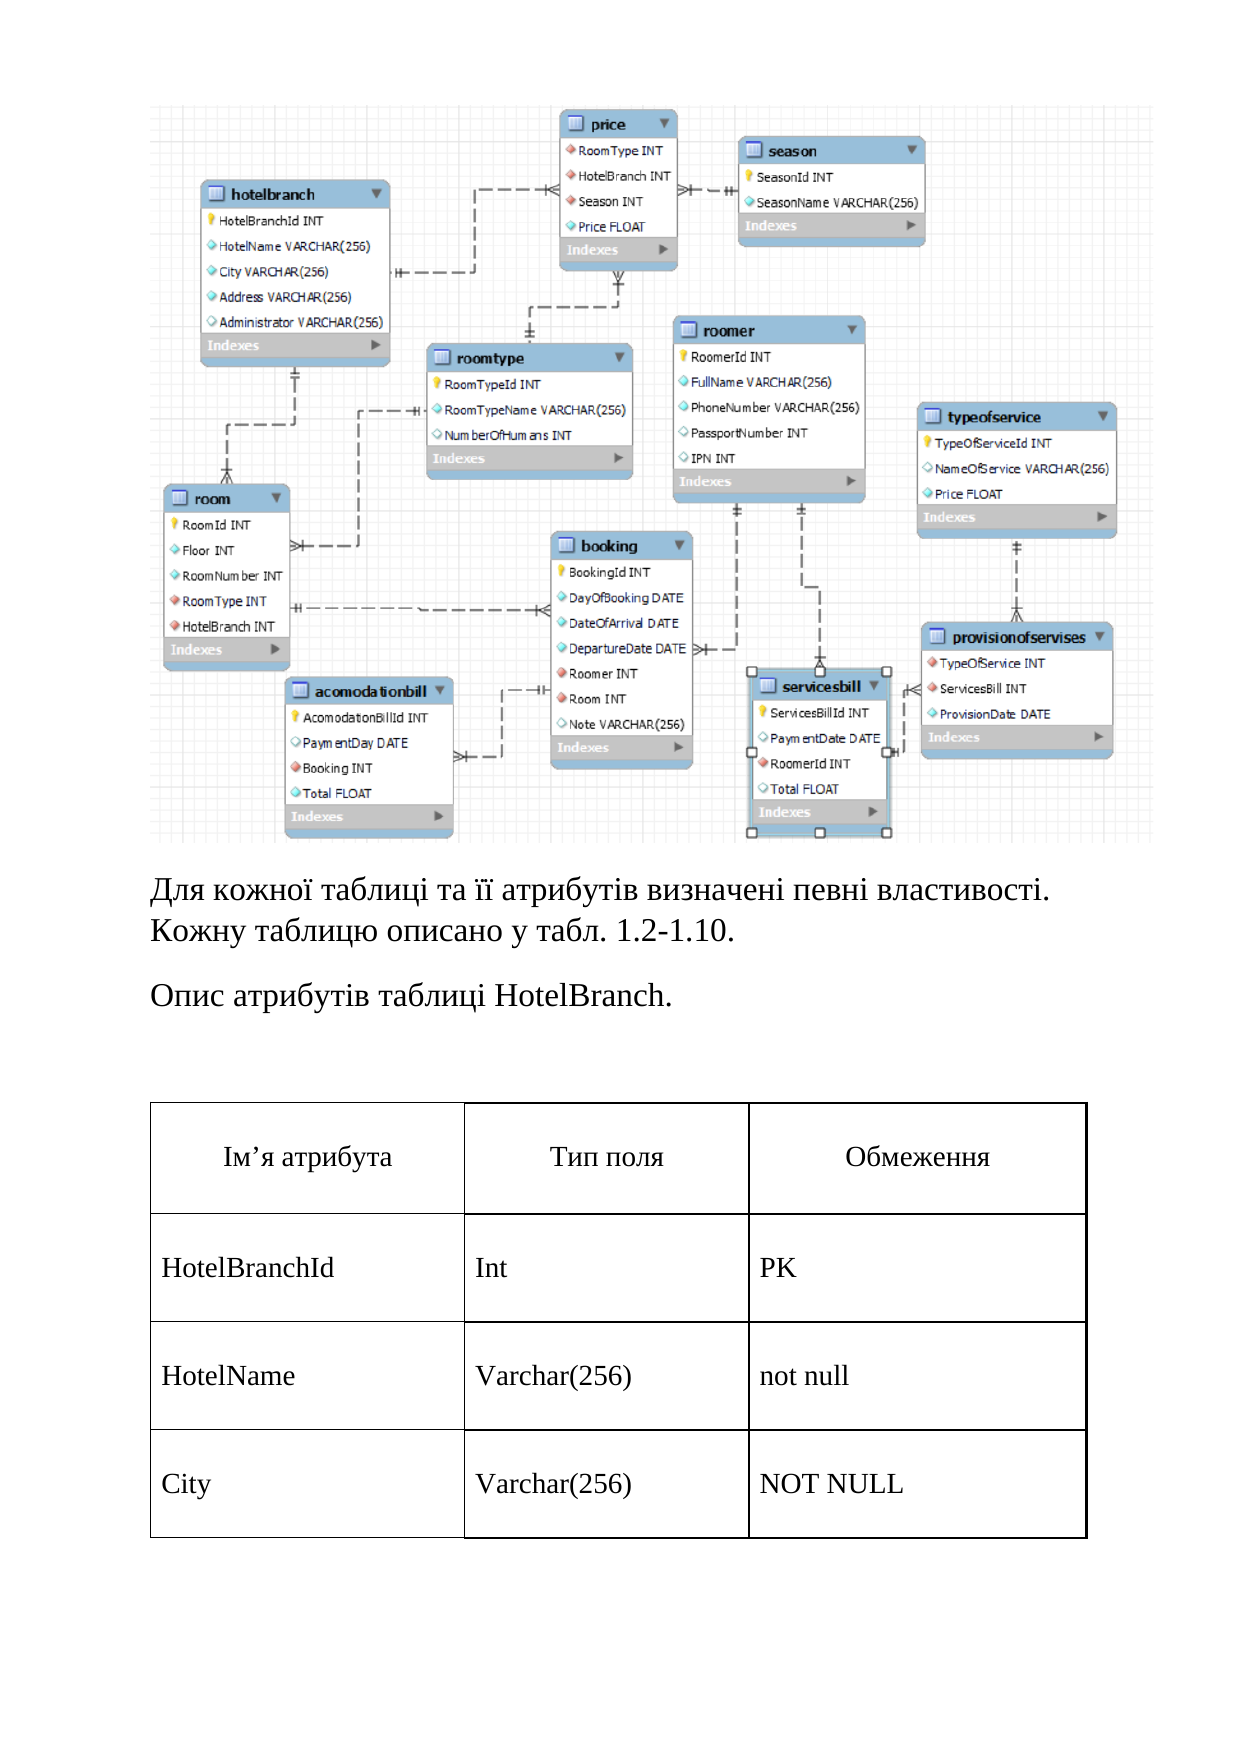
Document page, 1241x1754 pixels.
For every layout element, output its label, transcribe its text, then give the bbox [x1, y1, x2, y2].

table_cell Varchar(256) [465, 1431, 748, 1537]
table_cell HotelName [151, 1322, 464, 1428]
table_cell PK [750, 1215, 1085, 1321]
table_cell Varchar(256) [465, 1323, 748, 1428]
table_cell City [151, 1430, 464, 1537]
table_header Тип поля [465, 1104, 748, 1212]
table_header Ім’я атрибута [151, 1103, 464, 1212]
table_cell NOT NULL [750, 1431, 1085, 1537]
text Для кожної таблиці та її атрибутів визначені певні властивості. Кожну таблицю описано у табл. 1.2-1.10. [150, 869, 1153, 948]
text Опис атрибутів таблиці HotelBranch. [150, 976, 1153, 1014]
table_cell Int [465, 1215, 748, 1321]
table_cell not null [750, 1323, 1085, 1428]
table_header Обмеження [750, 1104, 1085, 1212]
table_cell HotelBranchІd [151, 1214, 464, 1321]
picture [150, 105, 1154, 843]
